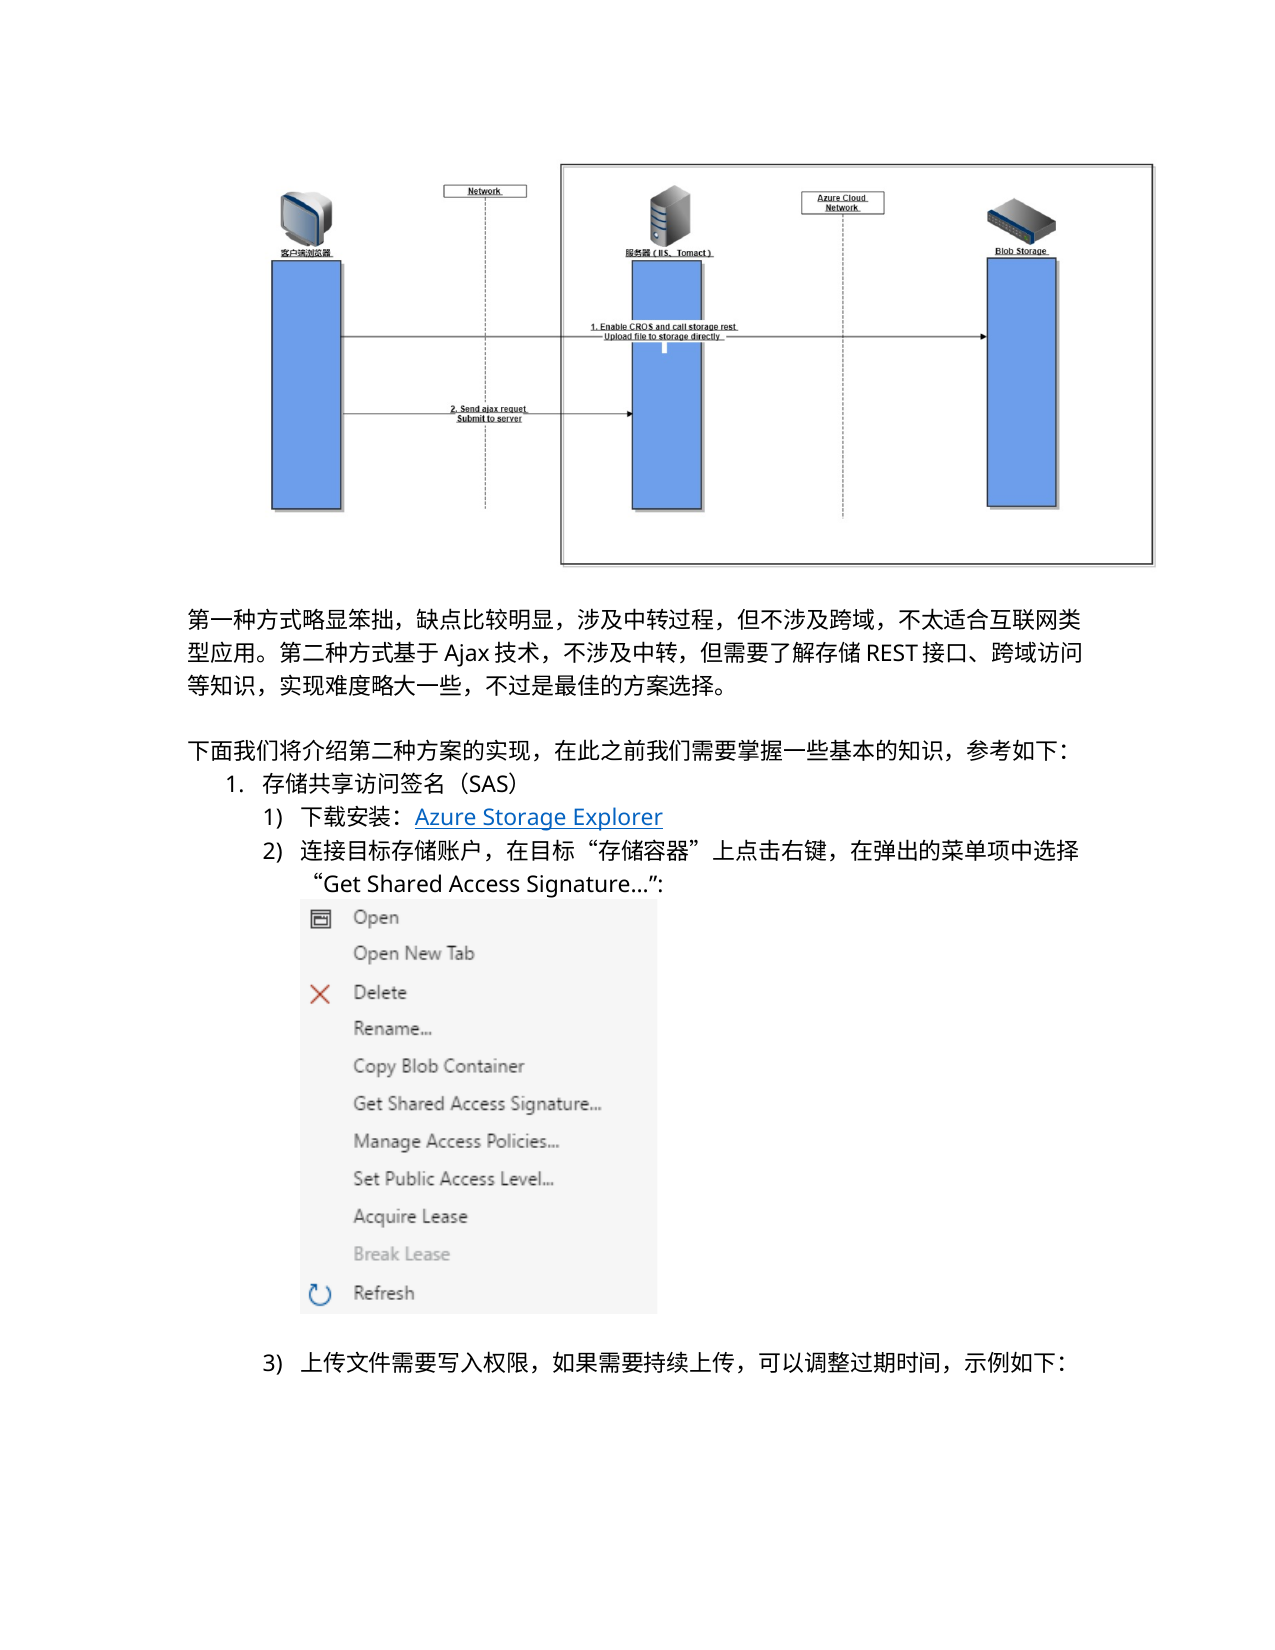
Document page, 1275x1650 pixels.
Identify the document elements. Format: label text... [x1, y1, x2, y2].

text 下面我们将介绍第二种方案的实现，在此之前我们需要掌握一些基本的知识，参考如下： [187, 733, 1087, 766]
text 第一种方式略显笨拙，缺点比较明显，涉及中转过程，但不涉及跨域，不太适合互联网类型应用。第二种方式基于Ajax技术，不涉及中转，但需要了解存储REST接口、跨域访问等知识，实现难度略大一些，不过是最佳的方案选择。 [187, 602, 1087, 701]
list 上传文件需要写入权限，如果需要持续上传，可以调整过期时间，示例如下： [262, 1344, 1087, 1378]
picture [300, 899, 658, 1314]
list 连接目标存储账户，在目标“存储容器”上点击右键，在弹出的菜单项中选择“Get Shared Access Signature…”: [262, 833, 1087, 899]
list 存储共享访问签名（SAS） [225, 766, 1087, 799]
picture [262, 150, 1163, 574]
list 下载安装：Azure Storage Explorer [262, 799, 1087, 833]
